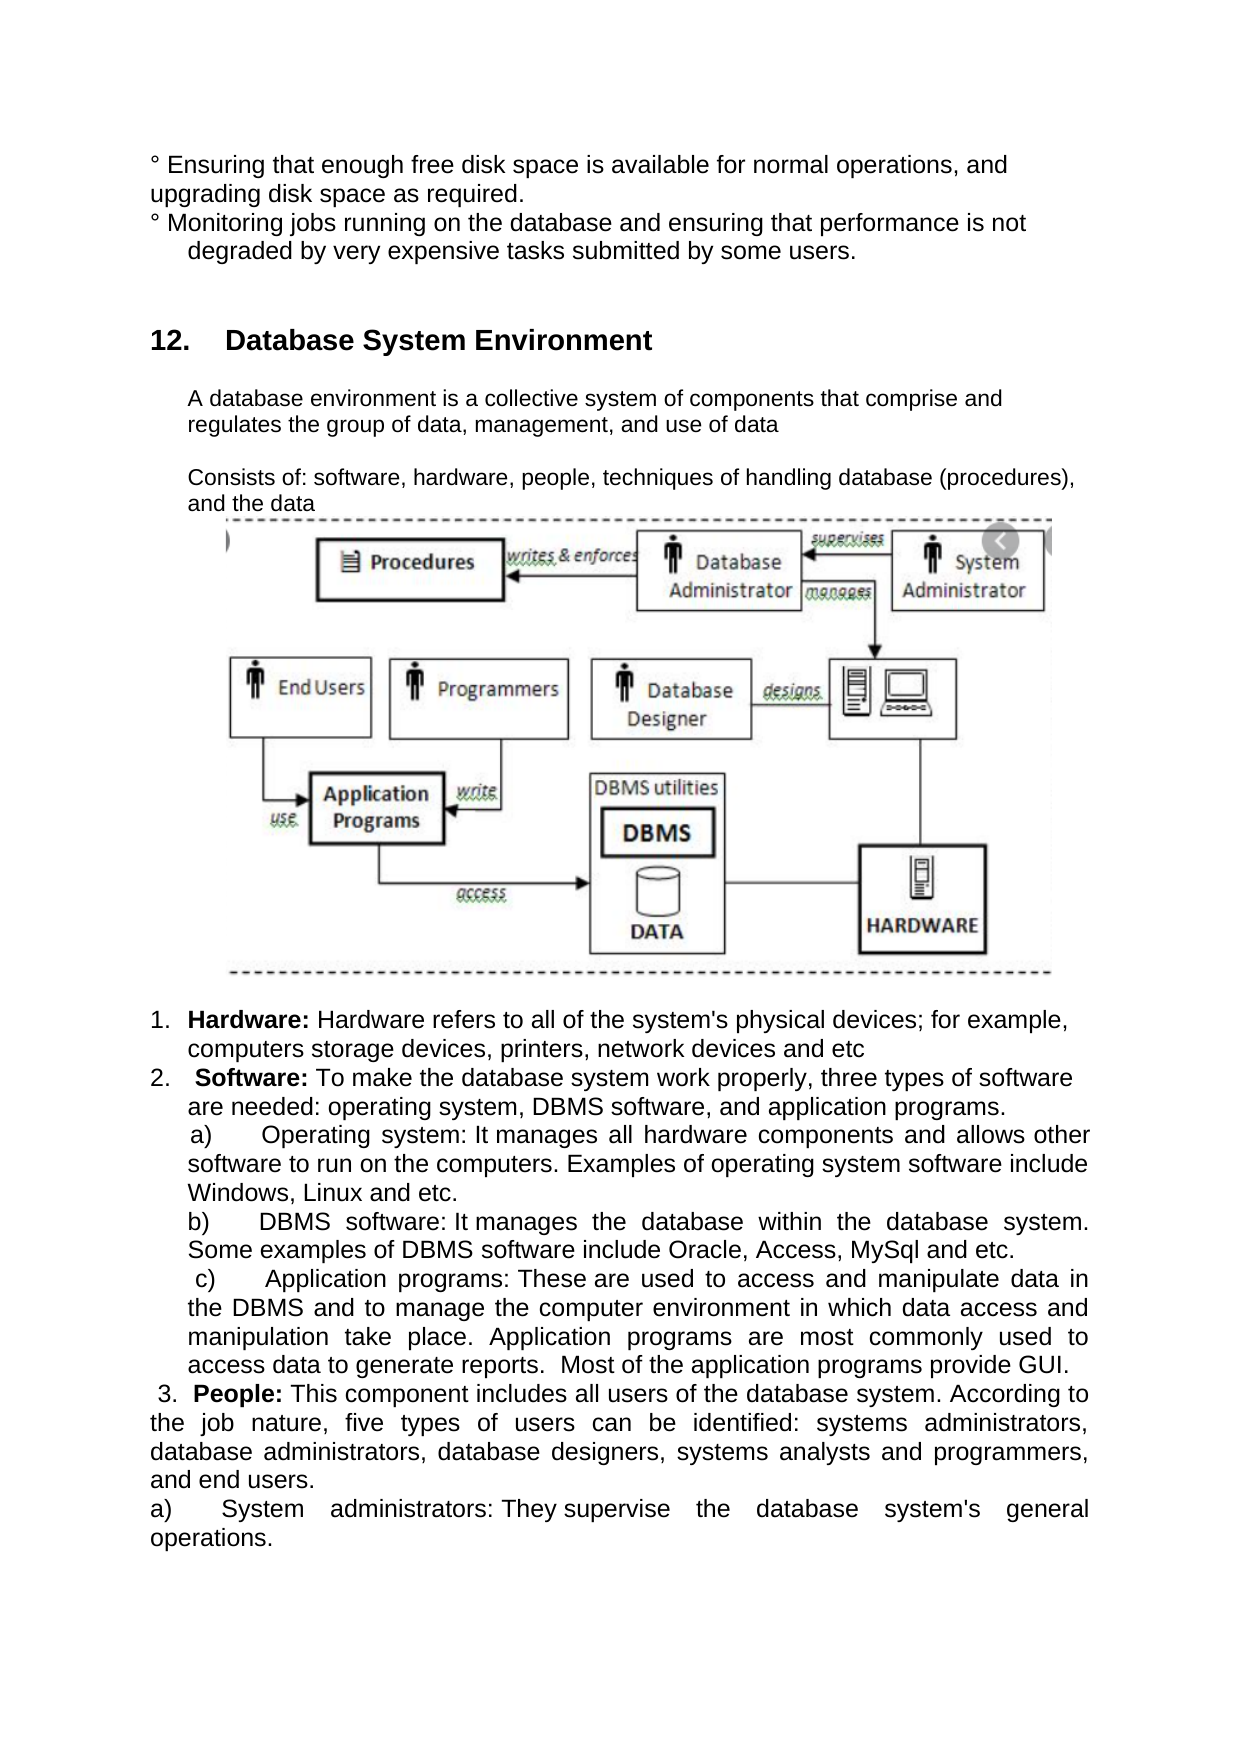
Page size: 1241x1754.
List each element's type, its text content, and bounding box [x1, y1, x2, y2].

list degraded by very expensive tasks submitted by some users. [187, 236, 1090, 265]
text a) System administrators: They supervise the database system's general operations. [150, 1494, 1090, 1552]
list A database environment is a collective system of components that comprise and regulates the group of data, management, and use of data [779, 385, 1090, 437]
list Database System Environment [150, 322, 1090, 356]
text b) DBMS software: It manages the database within the database system. Some examples of DBMS software include Oracle, Access, MySql and etc. [187, 1207, 1090, 1264]
text 3. People: This component includes all users of the database system. According to the job nature, five types of users can be identified: systems administrators, database administrators, database designers, systems analysts and programmers, and end users. [150, 1379, 1090, 1494]
text ° Monitoring jobs running on the database and ensuring that performance is not [150, 207, 1090, 236]
text ° Ensuring that enough free disk space is available for normal operations, and [150, 150, 1090, 179]
text upgrading disk space as required. [150, 179, 1090, 207]
list Software: To make the database system work properly, three types of software are needed: operating system, DBMS software, and application programs. [150, 1063, 1090, 1120]
list Hardware: Hardware refers to all of the system's physical devices; for example, computers storage devices, printers, network devices and etc [150, 1005, 1090, 1063]
picture [225, 516, 1052, 977]
list Consists of: software, hardware, people, techniques of handling database (procedures), and the data [321, 464, 1090, 517]
text a) Operating system: It manages all hardware components and allows other software to run on the computers. Examples of operating system software include Windows, Linux and etc. [187, 1120, 1090, 1207]
text c) Application programs: These are used to access and manipulate data in the DBMS and to manage the computer environment in which data access and manipulation take place. Application programs are most commonly used to access data to generate reports. Most of the application programs provide GUI. [187, 1264, 1090, 1379]
